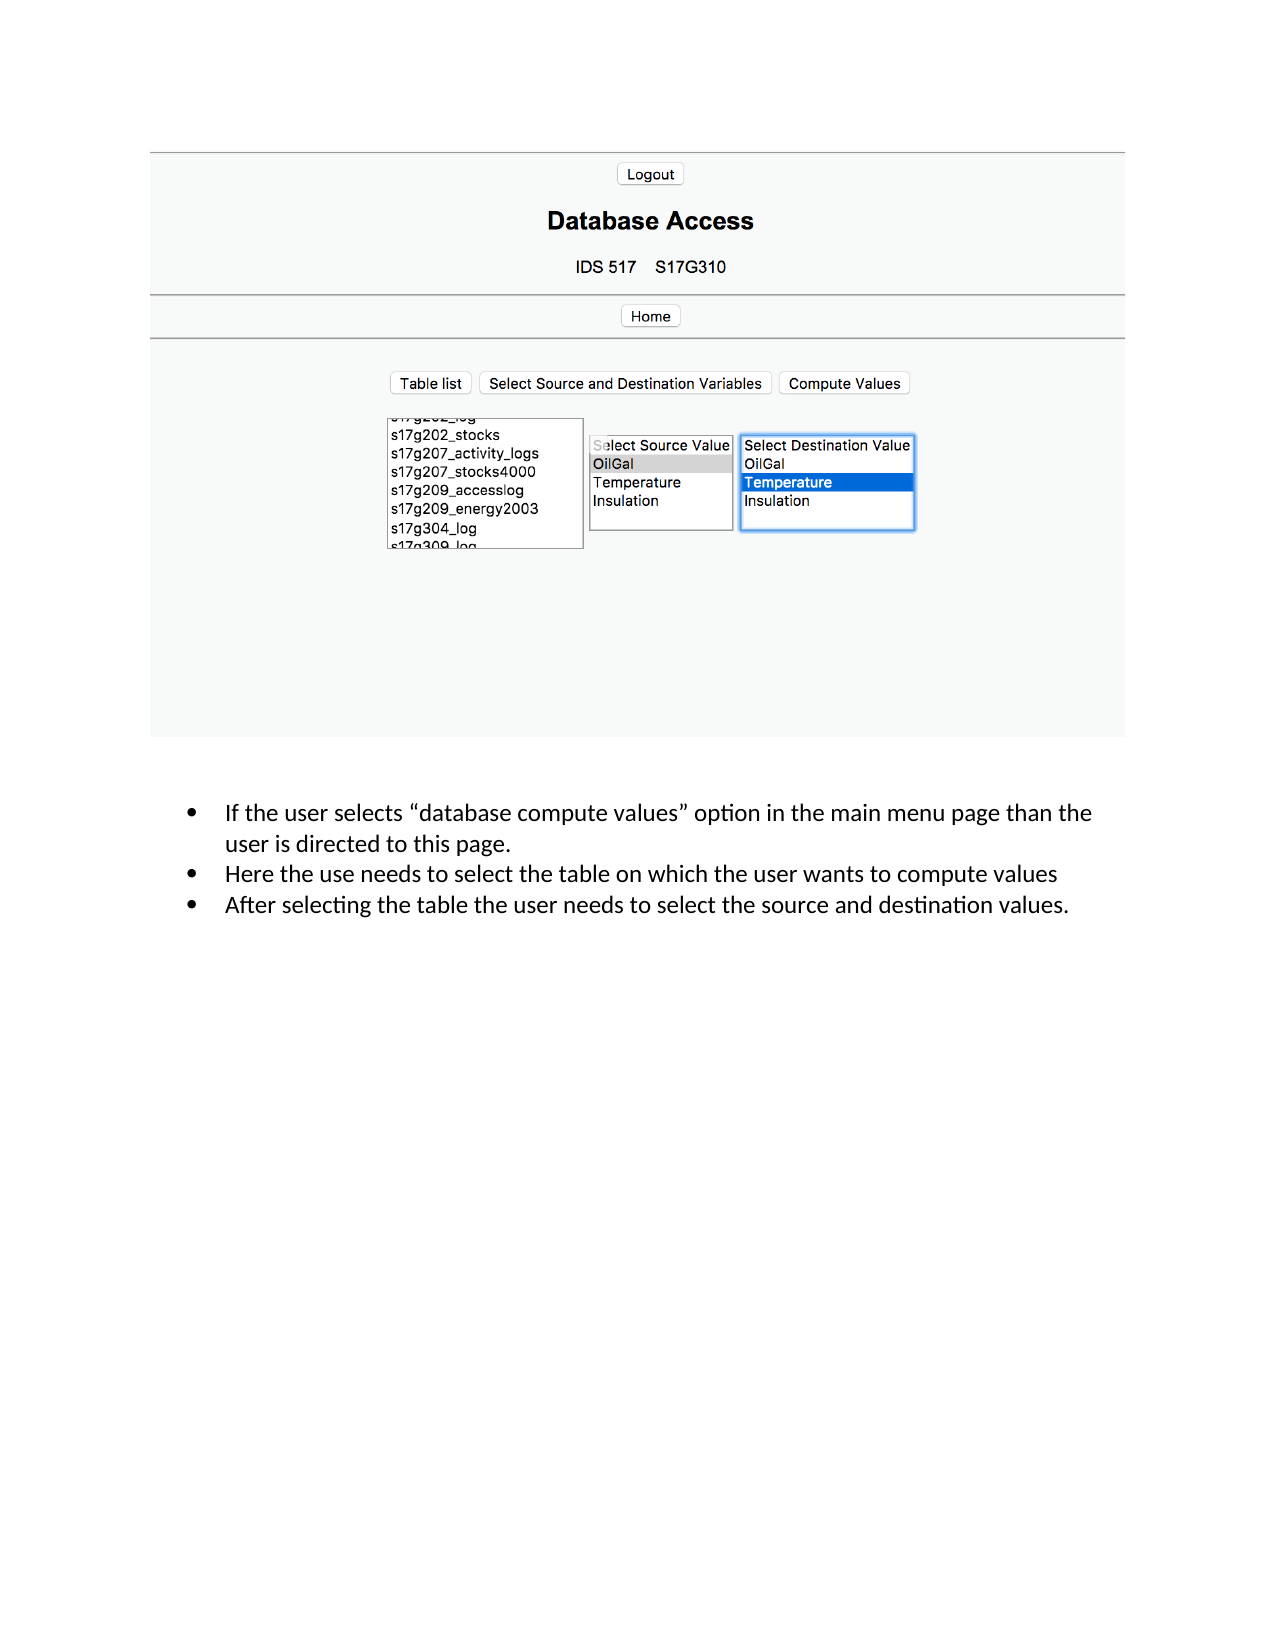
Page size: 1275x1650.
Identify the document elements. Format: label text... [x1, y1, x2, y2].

list If the user selects “database compute values” option in the main menu page than the user is directed to this page. [187, 798, 1125, 859]
list Here the use needs to select the table on which the user wants to compute values [187, 859, 1125, 889]
picture [150, 150, 1125, 737]
list After selecting the table the user needs to select the source and destination values. [187, 889, 1125, 920]
